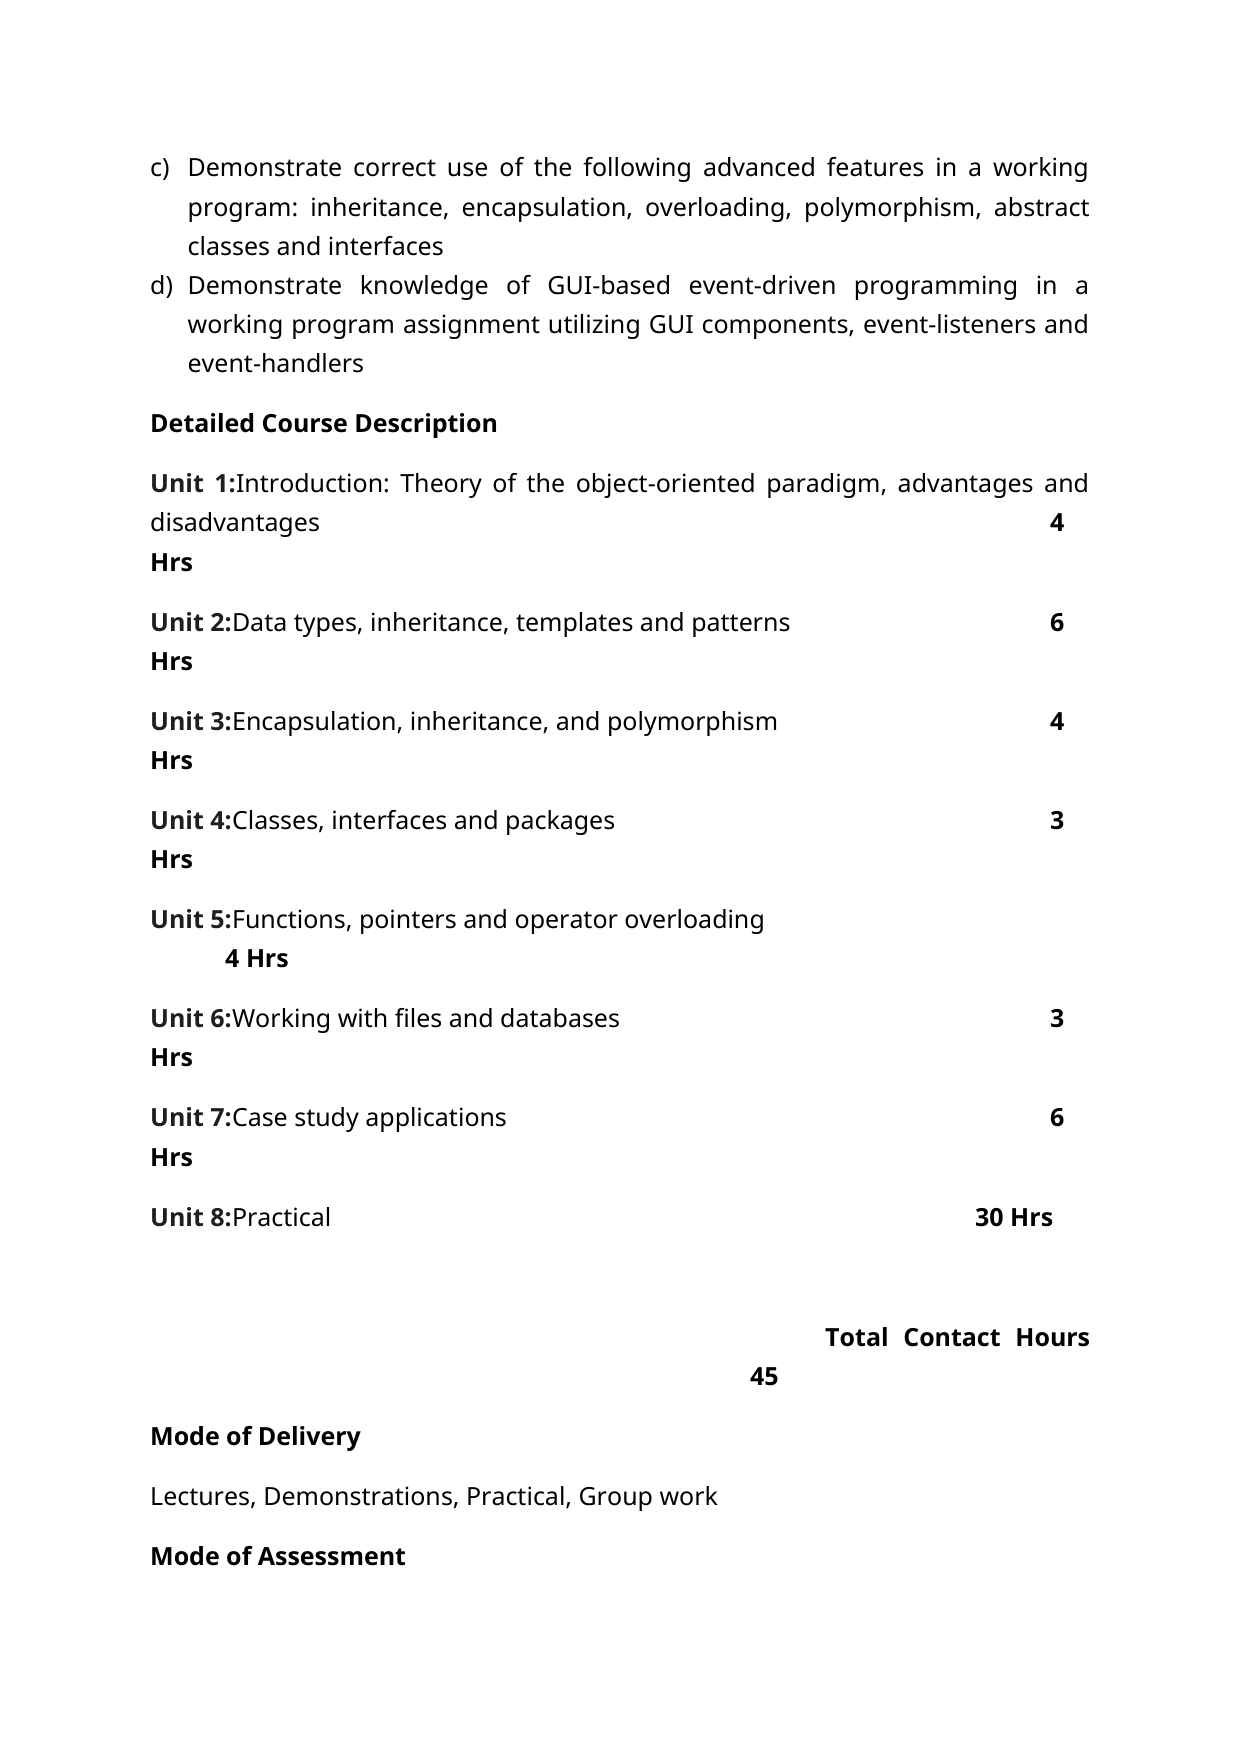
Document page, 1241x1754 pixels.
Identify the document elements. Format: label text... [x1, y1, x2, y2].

text Unit 3:Encapsulation, inheritance, and polymorphism 4 Hrs [150, 703, 1090, 777]
text Unit 6:Working with files and databases 3 Hrs [150, 1001, 1090, 1074]
text Unit 7:Case study applications 6 Hrs [150, 1100, 1090, 1173]
text Mode of Delivery [150, 1418, 1090, 1452]
text Mode of Assessment [150, 1538, 1090, 1572]
text Unit 5:Functions, pointers and operator overloading 4 Hrs [150, 902, 1090, 975]
text Unit 2:Data types, inheritance, templates and patterns 6 Hrs [150, 604, 1090, 677]
list Demonstrate knowledge of GUI-based event-driven programming in a working program assignment utilizing GUI components, event-listeners and event-handlers [150, 267, 1090, 380]
text Lectures, Demonstrations, Practical, Group work [150, 1478, 1090, 1512]
text Unit 1:Introduction: Theory of the object-oriented paradigm, advantages and disadvantages 4 Hrs [150, 466, 1090, 578]
text Unit 4:Classes, interfaces and packages 3 Hrs [150, 802, 1090, 876]
text Detailed Course Description [150, 406, 1090, 440]
list Demonstrate correct use of the following advanced features in a working program: inheritance, encapsulation, overloading, polymorphism, abstract classes and interfaces [150, 150, 1090, 262]
text Total Contact Hours 45 [750, 1319, 1090, 1392]
text Unit 8:Practical 30 Hrs [150, 1199, 1090, 1233]
